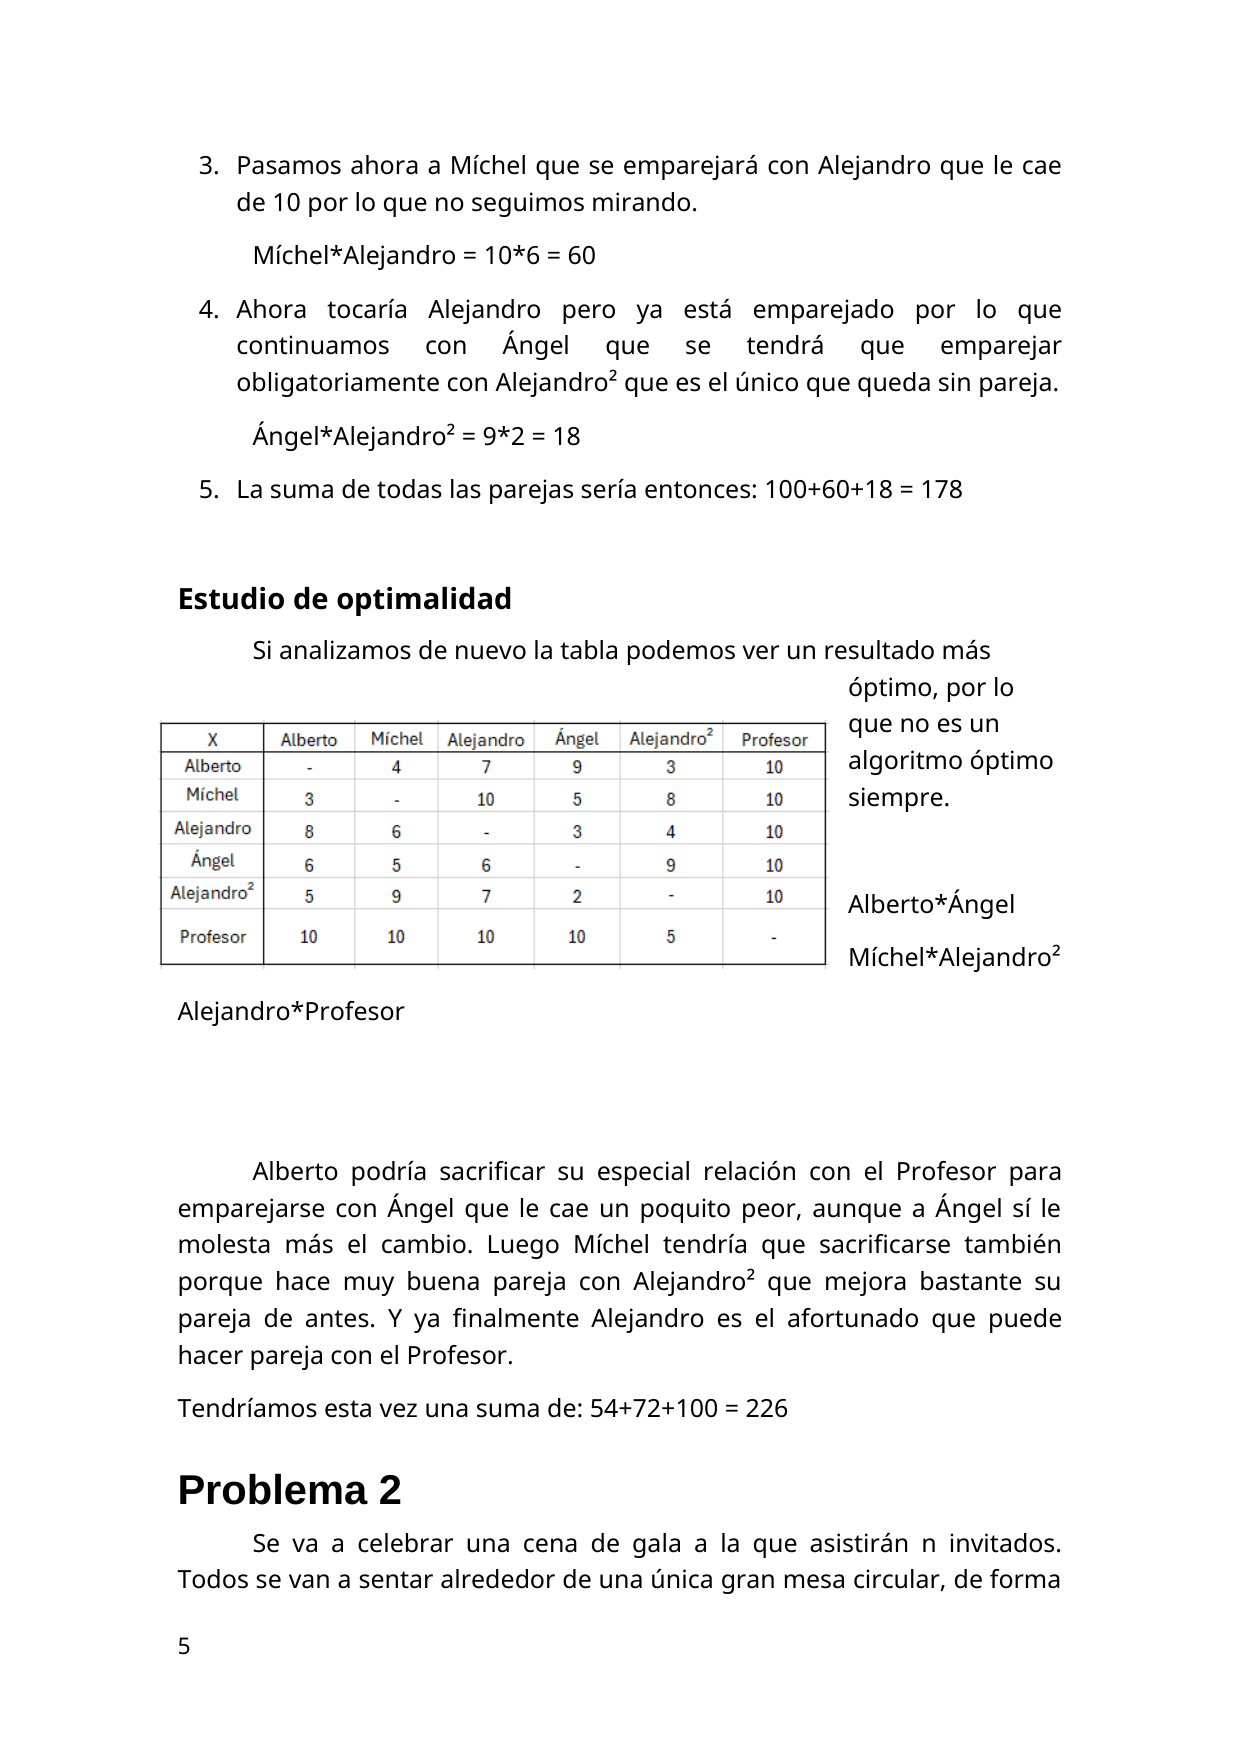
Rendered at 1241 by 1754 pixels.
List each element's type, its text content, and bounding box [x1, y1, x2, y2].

text Míchel*Alejandro = 10*6 = 60 [252, 238, 1063, 272]
list Ahora tocaría Alejandro pero ya está emparejado por lo que continuamos con Ángel que se tendrá que emparejar obligatoriamente con Alejandro² que es el único que queda sin pareja. [199, 291, 1063, 399]
list La suma de todas las parejas sería entonces: 100+60+18 = 178 [199, 472, 1063, 506]
list Pasamos ahora a Míchel que se emparejará con Alejandro que le cae de 10 por lo que no seguimos mirando. [199, 148, 1063, 218]
subtitle Estudio de optimalidad [177, 578, 1063, 618]
text Tendríamos esta vez una suma de: 54+72+100 = 226 [177, 1391, 1063, 1425]
subtitle Problema 2 [177, 1465, 1063, 1513]
text Alberto podría sacrificar su especial relación con el Profesor para emparejarse con Ángel que le cae un poquito peor, aunque a Ángel sí le molesta más el cambio. Luego Míchel tendría que sacrificarse también porque hace muy buena pareja con Alejandro² que mejora bastante su pareja de antes. Y ya finalmente Alejandro es el afortunado que puede hacer pareja con el Profesor. [177, 1154, 1063, 1372]
text Ángel*Alejandro² = 9*2 = 18 [252, 418, 1063, 452]
text Alberto*Ángel [830, 886, 1063, 921]
text Alejandro*Profesor [177, 993, 1063, 1027]
picture [158, 720, 830, 969]
text Míchel*Alejandro² [177, 940, 1063, 974]
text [177, 1525, 1063, 1596]
text Si analizamos de nuevo la tabla podemos ver un resultado más óptimo, por lo que no es un algoritmo óptimo siempre. [177, 632, 1063, 814]
